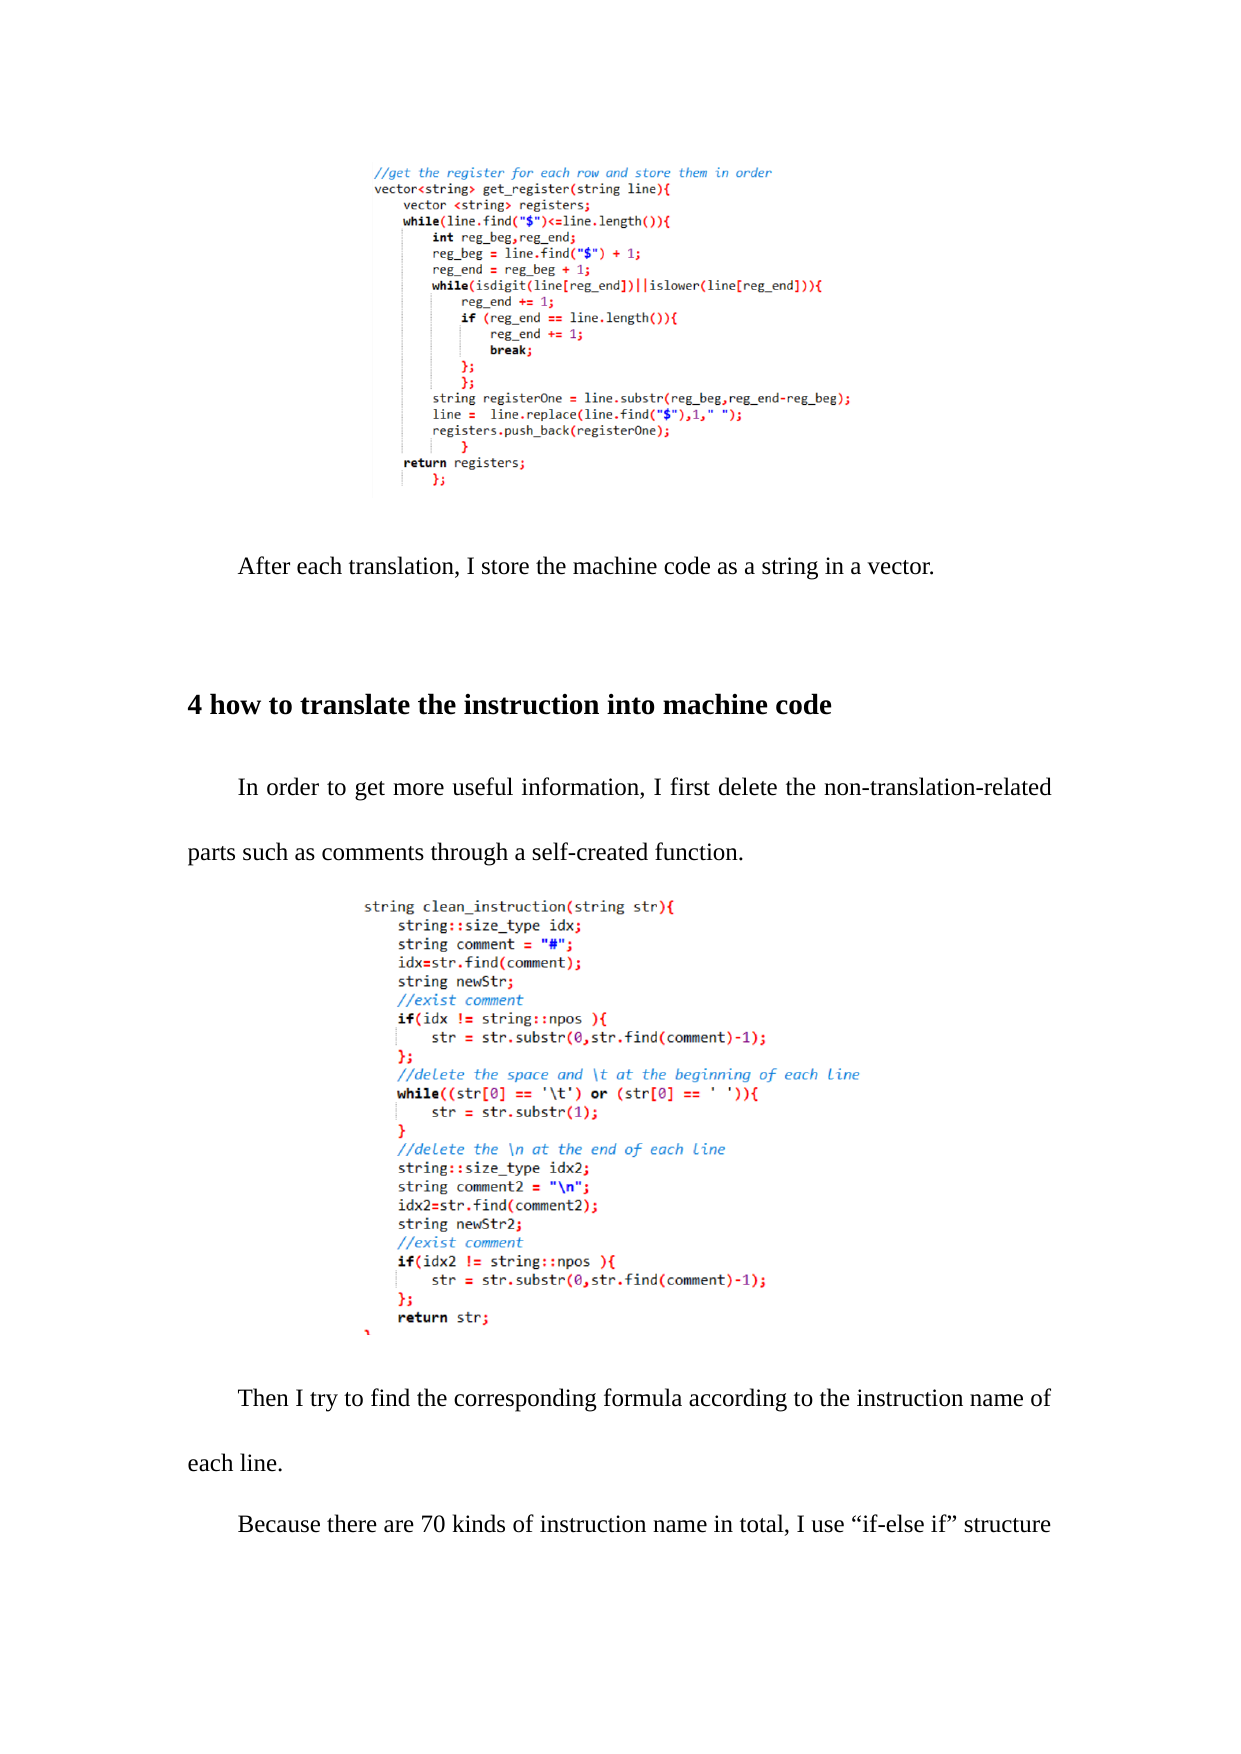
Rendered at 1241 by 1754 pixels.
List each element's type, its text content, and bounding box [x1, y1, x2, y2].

picture [362, 896, 879, 1335]
picture [372, 162, 868, 498]
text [187, 1508, 1053, 1540]
text Then I try to find the corresponding formula according to the instruction name of each line. [187, 1381, 1053, 1479]
text After each translation, I store the machine code as a string in a vector. [187, 549, 1053, 582]
text 4 how to translate the instruction into machine code [187, 672, 1053, 737]
text In order to get more useful information, I first delete the non-translation-related parts such as comments through a self-created function. [187, 770, 1053, 868]
